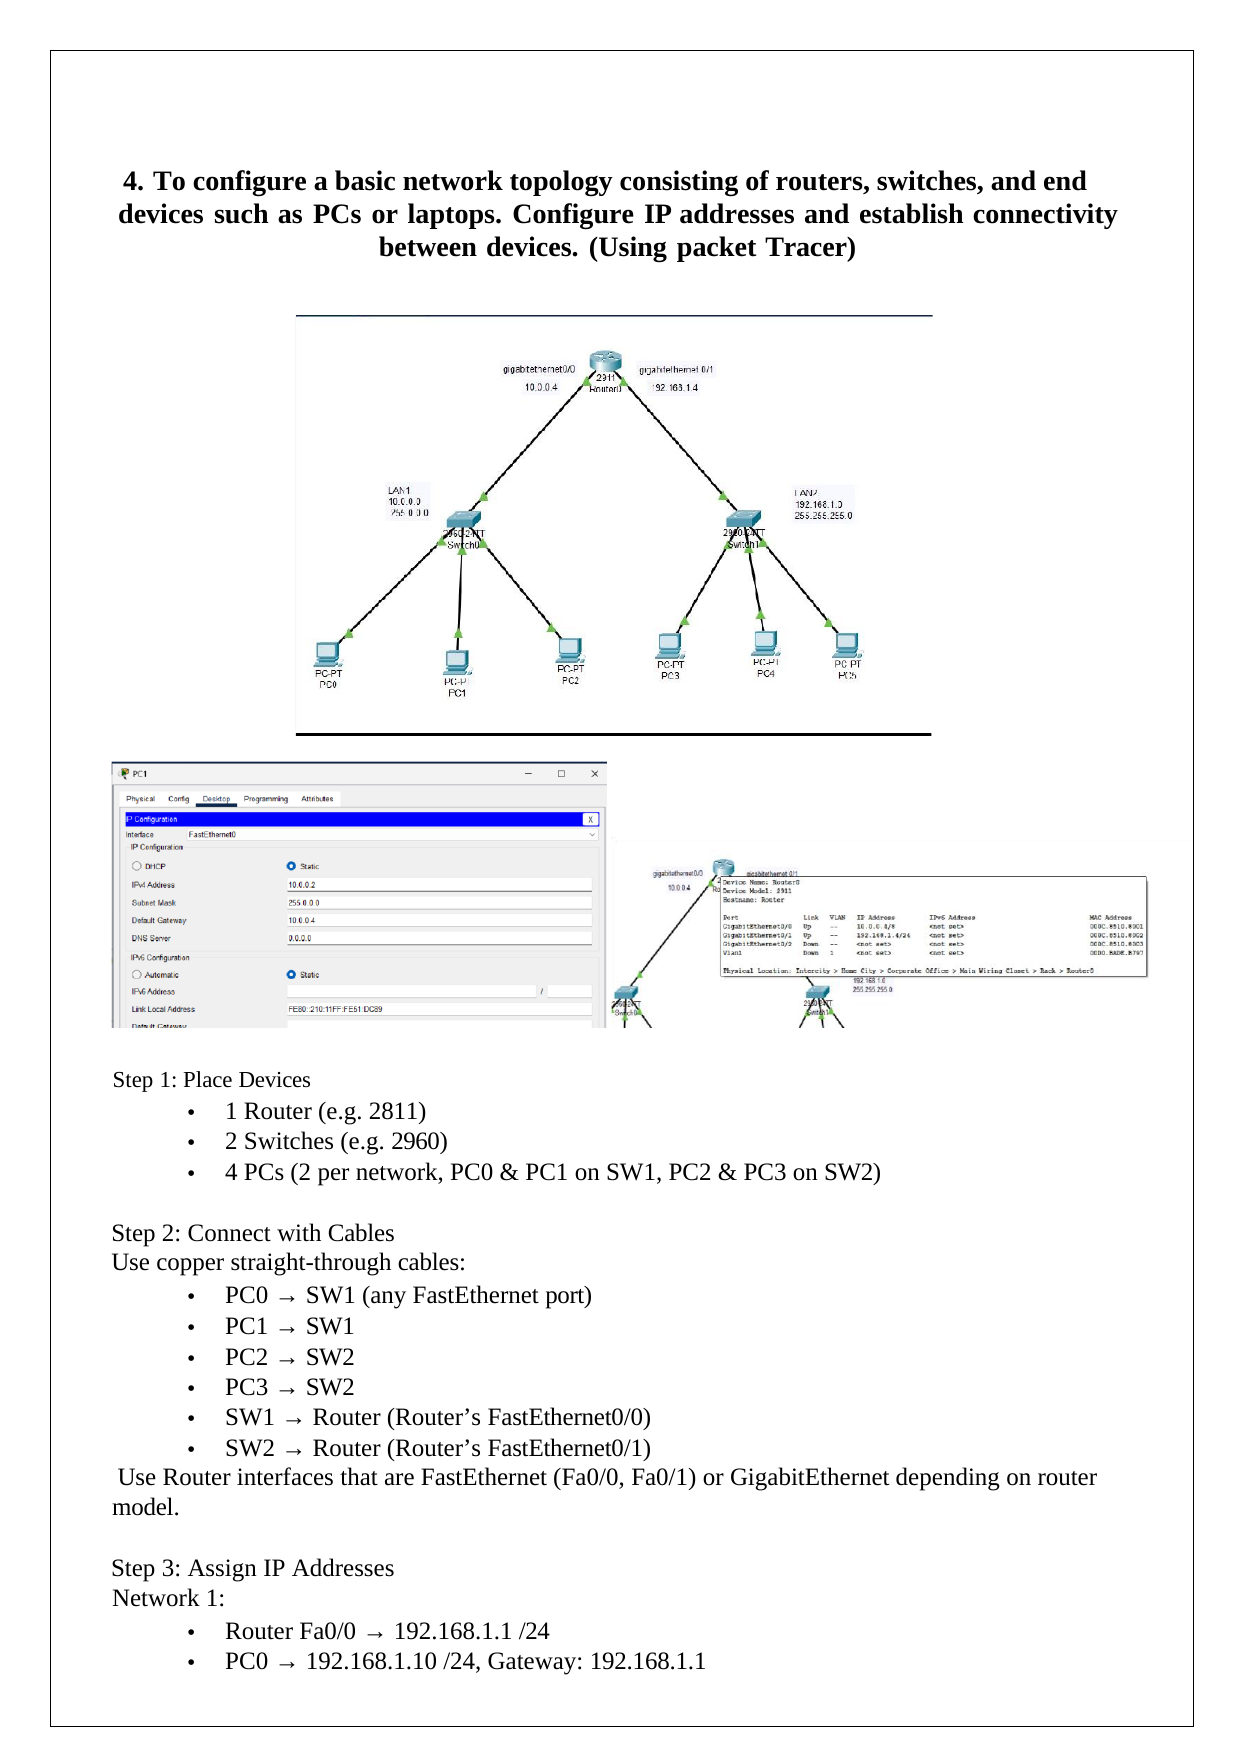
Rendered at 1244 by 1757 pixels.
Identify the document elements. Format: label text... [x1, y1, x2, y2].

list PC0 → SW1 (any FastEthernet port) [187, 1281, 1175, 1309]
text Step 2: Connect with Cables [111, 1218, 1175, 1247]
picture [611, 836, 1191, 1028]
text Step 1: Place Devices [112, 1066, 1175, 1093]
picture [295, 315, 933, 736]
text Use copper straight-through cables: [111, 1247, 1175, 1276]
list PC3 → SW2 [187, 1372, 1175, 1400]
text Step 3: Assign IP Addresses Network 1: [111, 1553, 395, 1611]
text Use Router interfaces that are FastEthernet (Fa0/0, Fa0/1) or GigabitEthernet depending on router model. [112, 1462, 1158, 1521]
list SW1 → Router (Router’s FastEthernet0/0) [187, 1402, 1175, 1431]
picture [111, 761, 607, 1028]
list 1 Router (e.g. 2811) [187, 1096, 1175, 1125]
list SW2 → Router (Router’s FastEthernet0/1) [187, 1433, 1175, 1461]
list Router Fa0/0 → 192.168.1.1 /24 [187, 1616, 1175, 1645]
list 4 PCs (2 per network, PC0 & PC1 on SW1, PC2 & PC3 on SW2) [187, 1157, 1175, 1185]
list PC2 → SW2 [187, 1342, 1175, 1370]
list PC0 → 192.168.1.10 /24, Gateway: 192.168.1.1 [187, 1646, 1175, 1675]
text between devices. (Using packet Tracer) [378, 231, 1175, 263]
subtitle To configure a basic network topology consisting of routers, switches, and end devices such as PCs or laptops. Configure IP addresses and establish connectivity [118, 164, 1123, 230]
list 2 Switches (e.g. 2960) [187, 1126, 1175, 1155]
list PC1 → SW1 [187, 1311, 1175, 1340]
